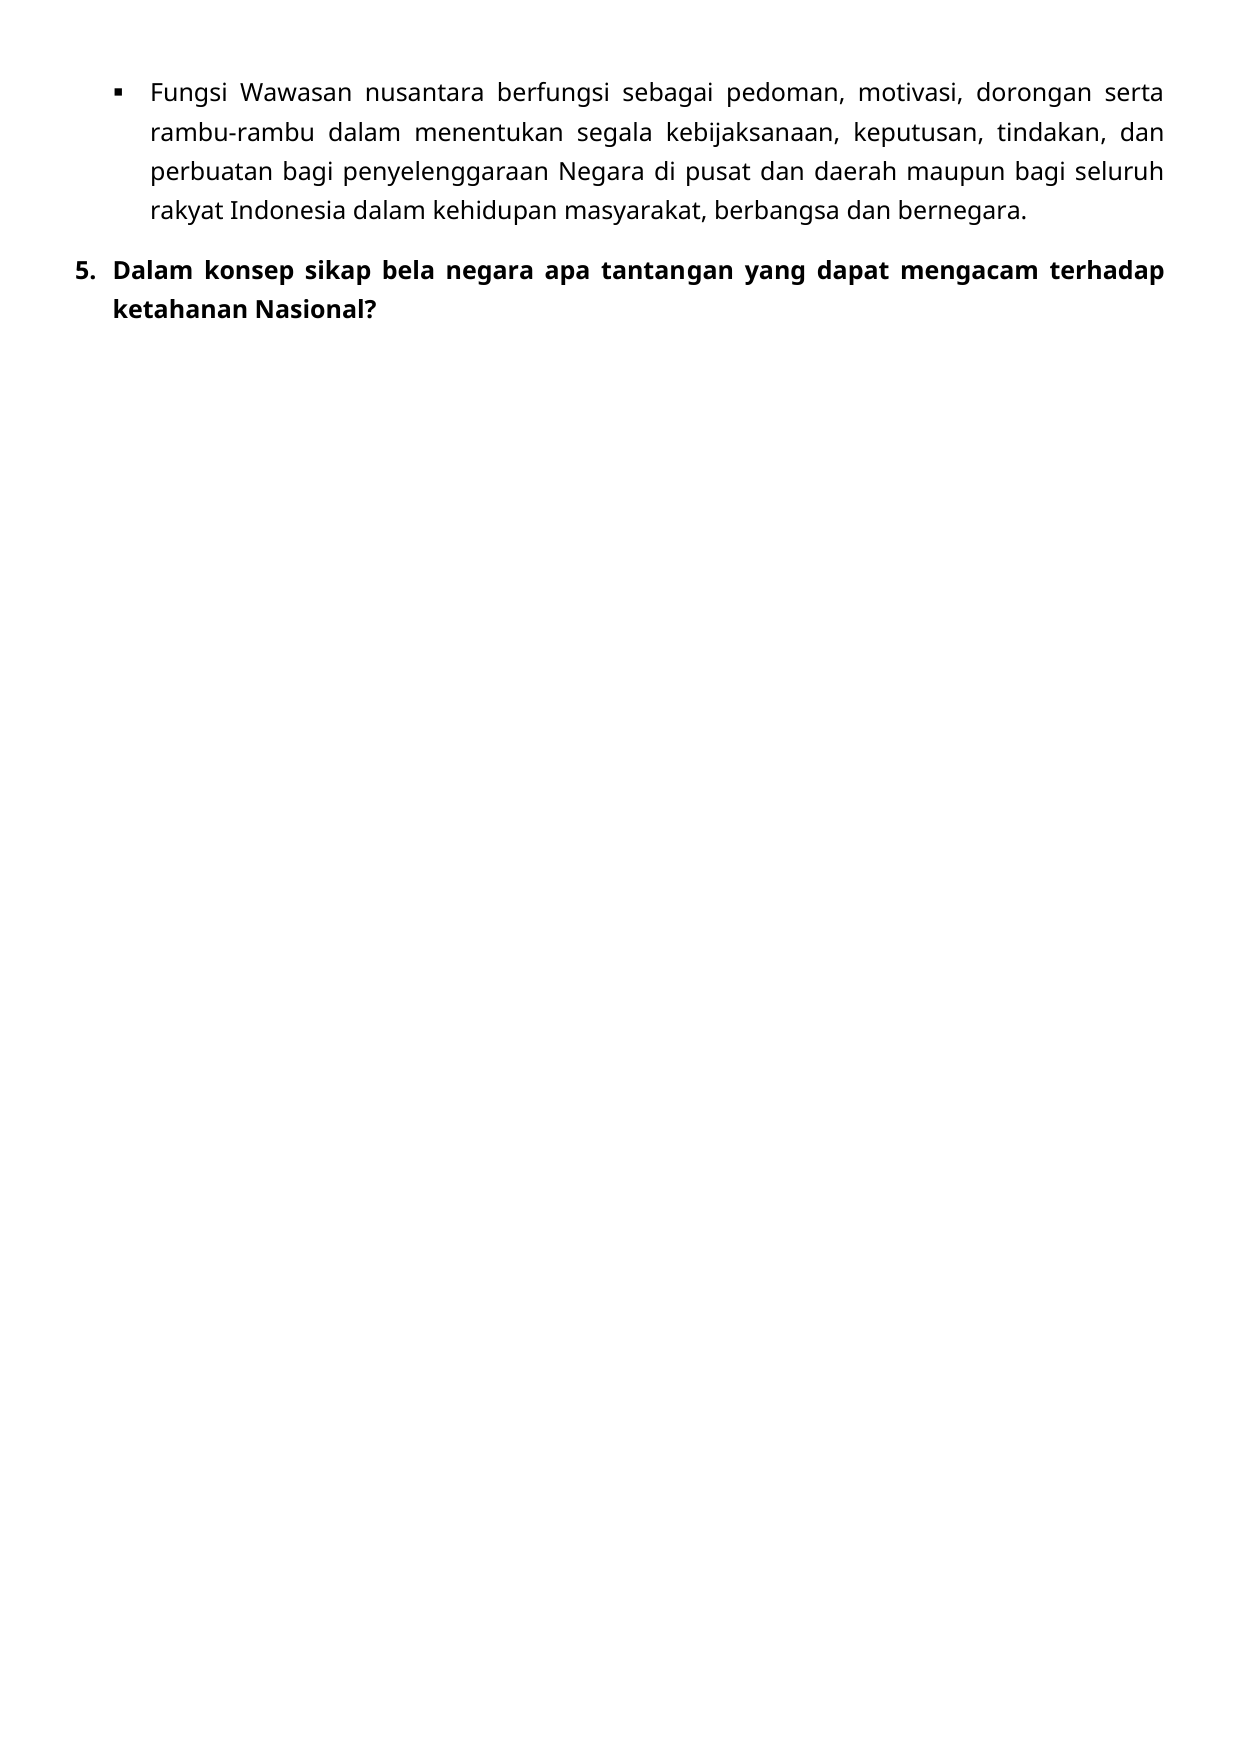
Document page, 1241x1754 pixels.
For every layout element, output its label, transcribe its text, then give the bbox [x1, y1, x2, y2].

list Dalam konsep sikap bela negara apa tantangan yang dapat mengacam terhadap ketahanan Nasional? [75, 252, 1165, 326]
list Fungsi Wawasan nusantara berfungsi sebagai pedoman, motivasi, dorongan serta rambu-rambu dalam menentukan segala kebijaksanaan, keputusan, tindakan, dan perbuatan bagi penyelenggaraan Negara di pusat dan daerah maupun bagi seluruh rakyat Indonesia dalam kehidupan masyarakat, berbangsa dan bernegara. [112, 75, 1165, 227]
